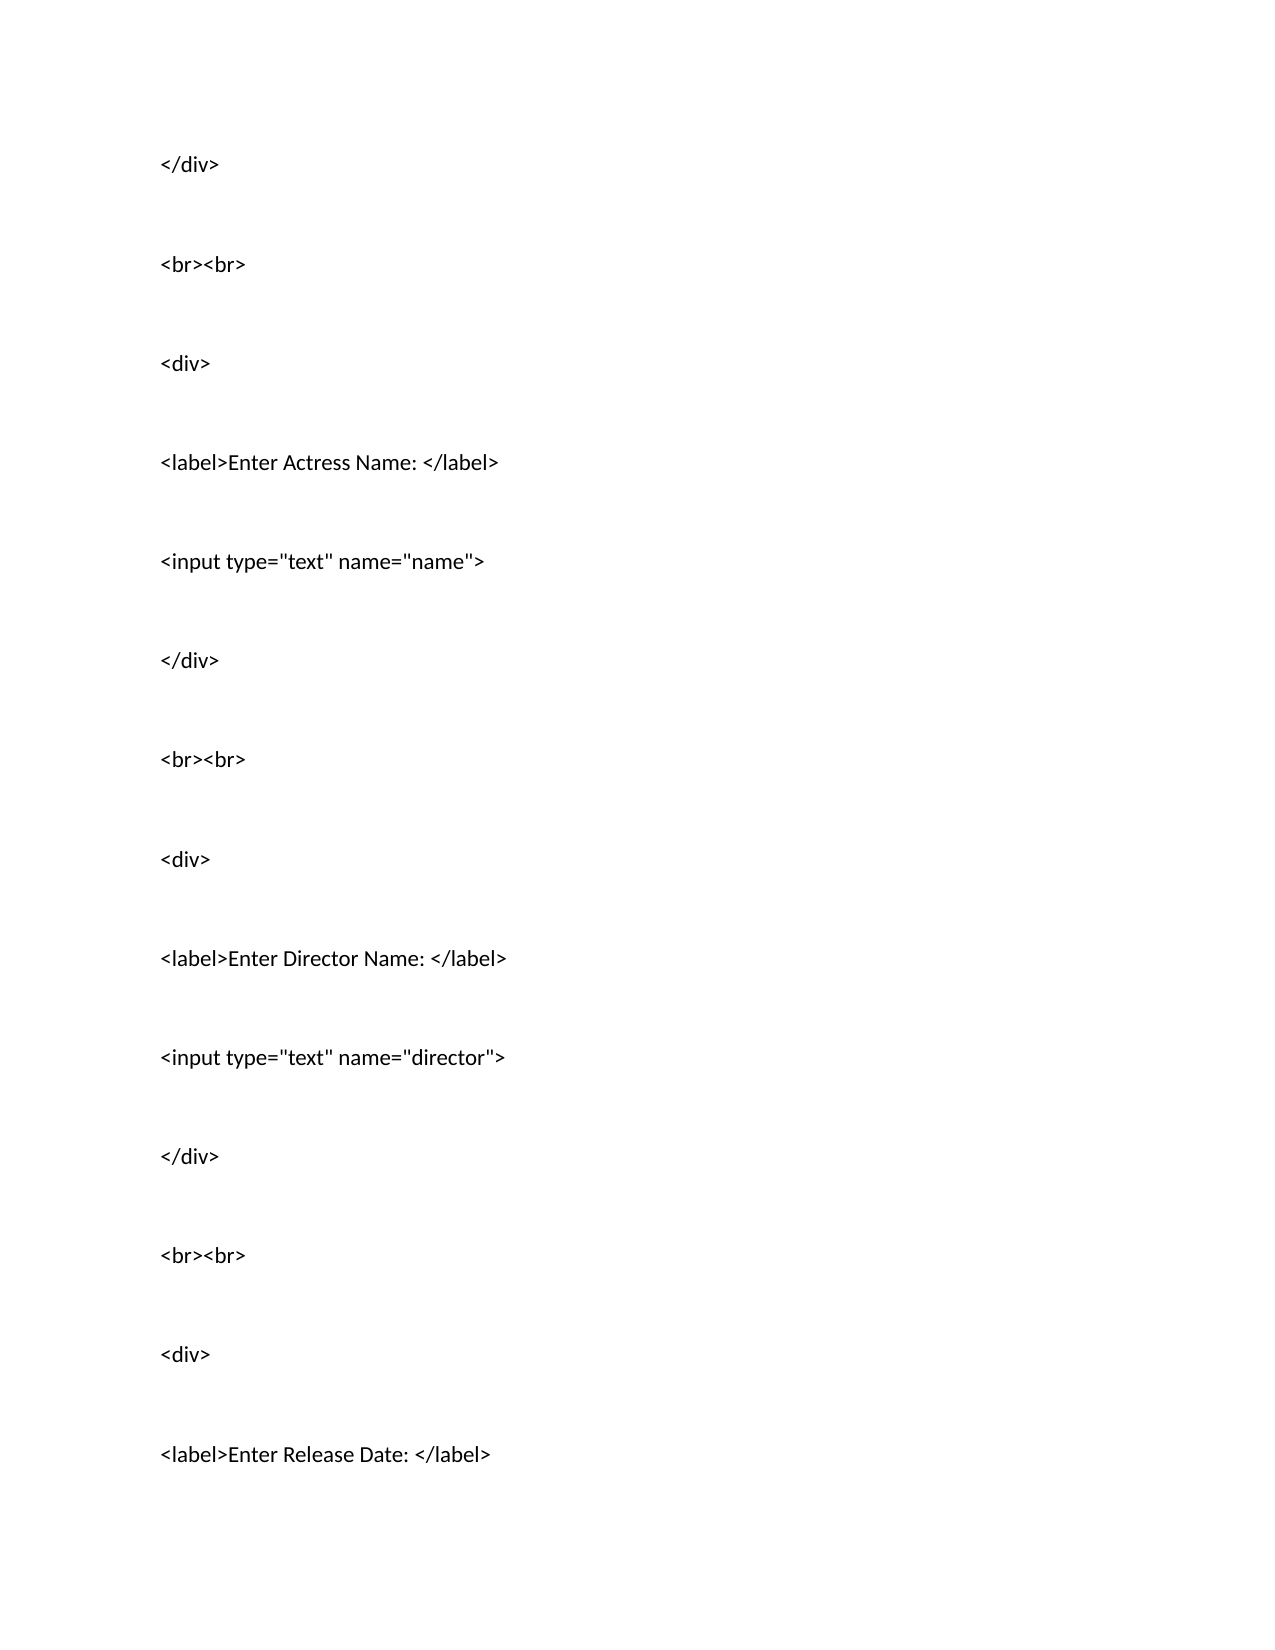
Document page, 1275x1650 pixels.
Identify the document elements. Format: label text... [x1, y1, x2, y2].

text <div> [150, 844, 1125, 873]
text <div> [150, 348, 1125, 377]
text <label>Enter Director Name: </label> [150, 943, 1125, 972]
text </div> [150, 646, 1125, 674]
text <label>Enter Release Date: </label> [150, 1439, 1125, 1468]
text </div> [150, 150, 1125, 179]
text <input type="text" name="name"> [150, 547, 1125, 575]
text <br><br> [150, 745, 1125, 774]
text <br><br> [150, 249, 1125, 278]
text <label>Enter Actress Name: </label> [150, 447, 1125, 476]
text <br><br> [150, 1241, 1125, 1269]
text <div> [150, 1340, 1125, 1369]
text </div> [150, 1142, 1125, 1170]
text <input type="text" name="director"> [150, 1042, 1125, 1071]
